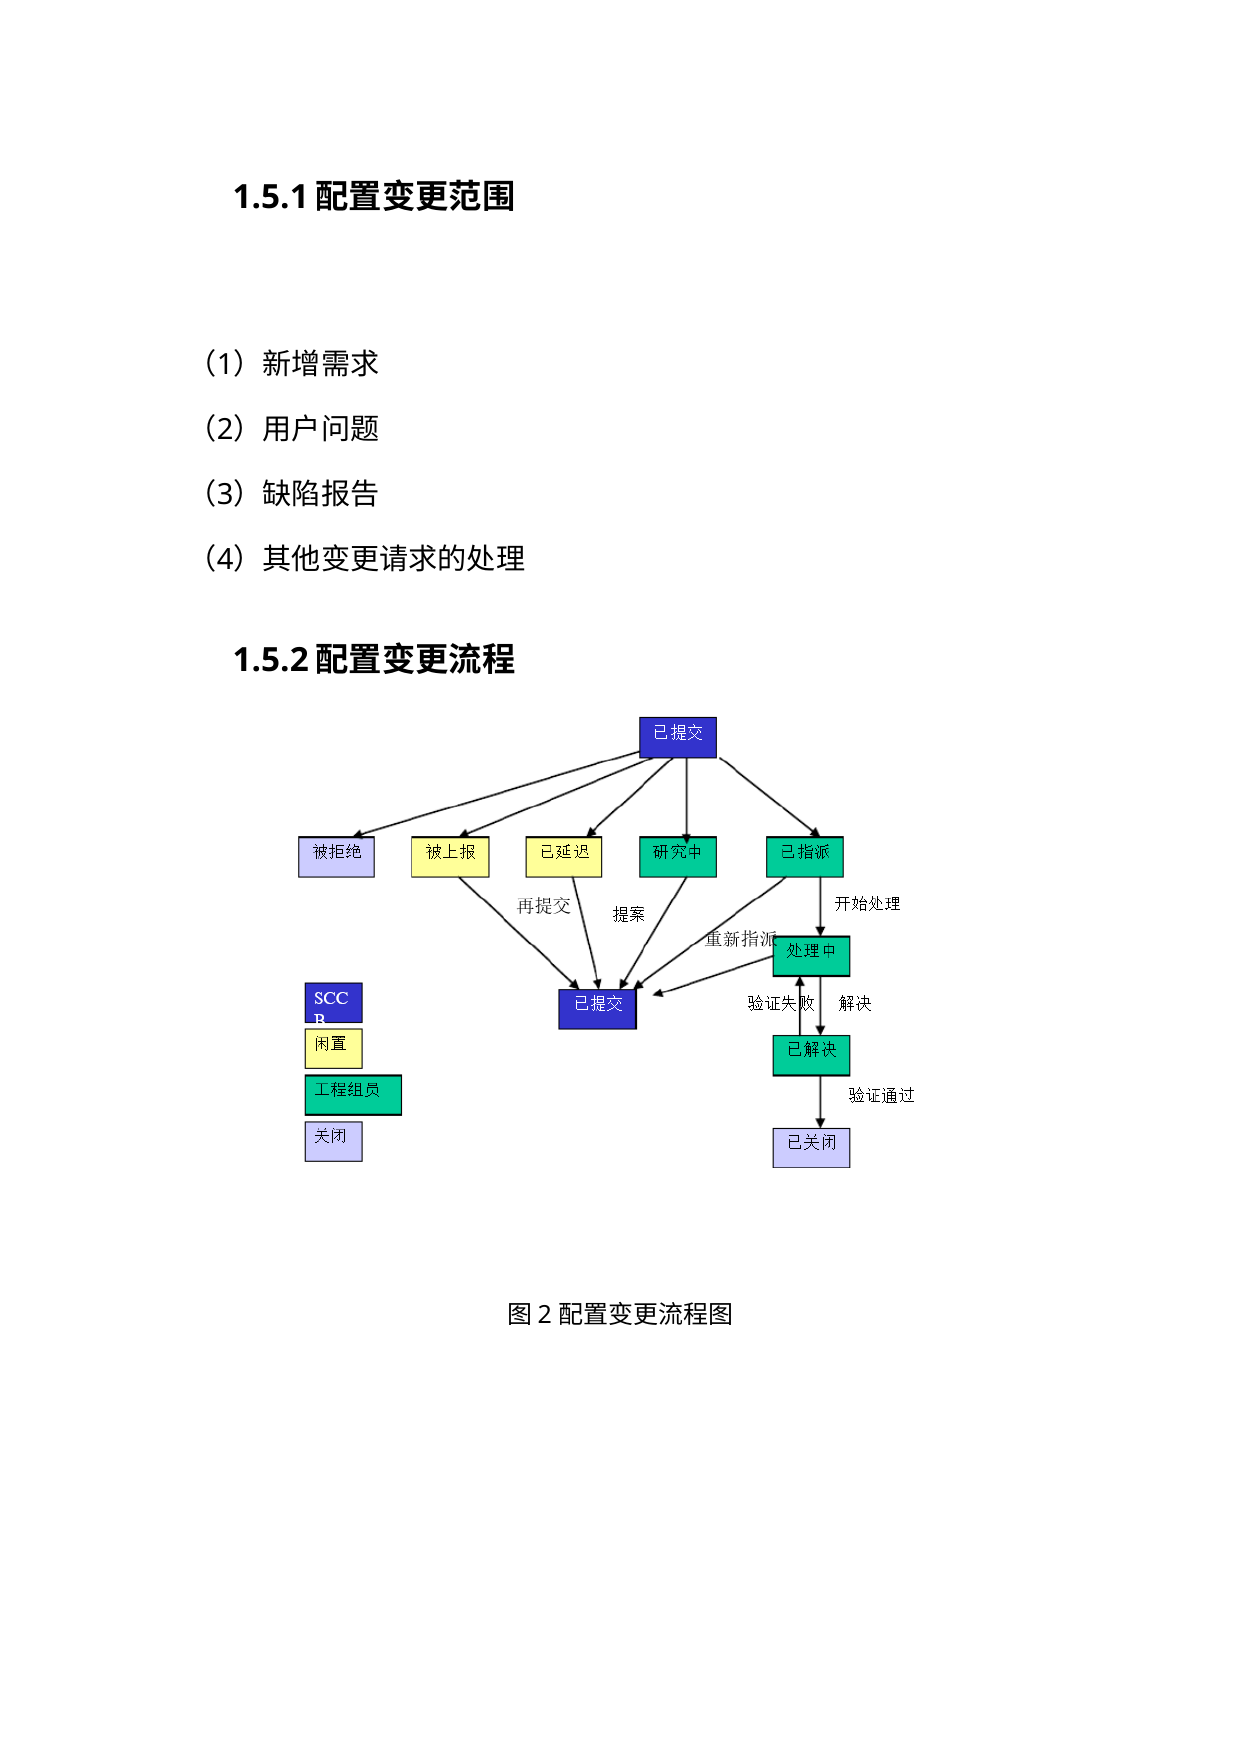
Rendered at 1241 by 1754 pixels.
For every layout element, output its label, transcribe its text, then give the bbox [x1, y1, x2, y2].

picture [272, 714, 968, 1176]
subtitle 1.5.2配置变更流程 [232, 625, 1053, 690]
text （4）其他变更请求的处理 [187, 524, 1053, 589]
text （2）用户问题 [187, 394, 1053, 459]
text （1）新增需求 [187, 329, 1053, 394]
subtitle 1.5.1配置变更范围 [232, 162, 1053, 227]
text （3）缺陷报告 [187, 459, 1053, 524]
